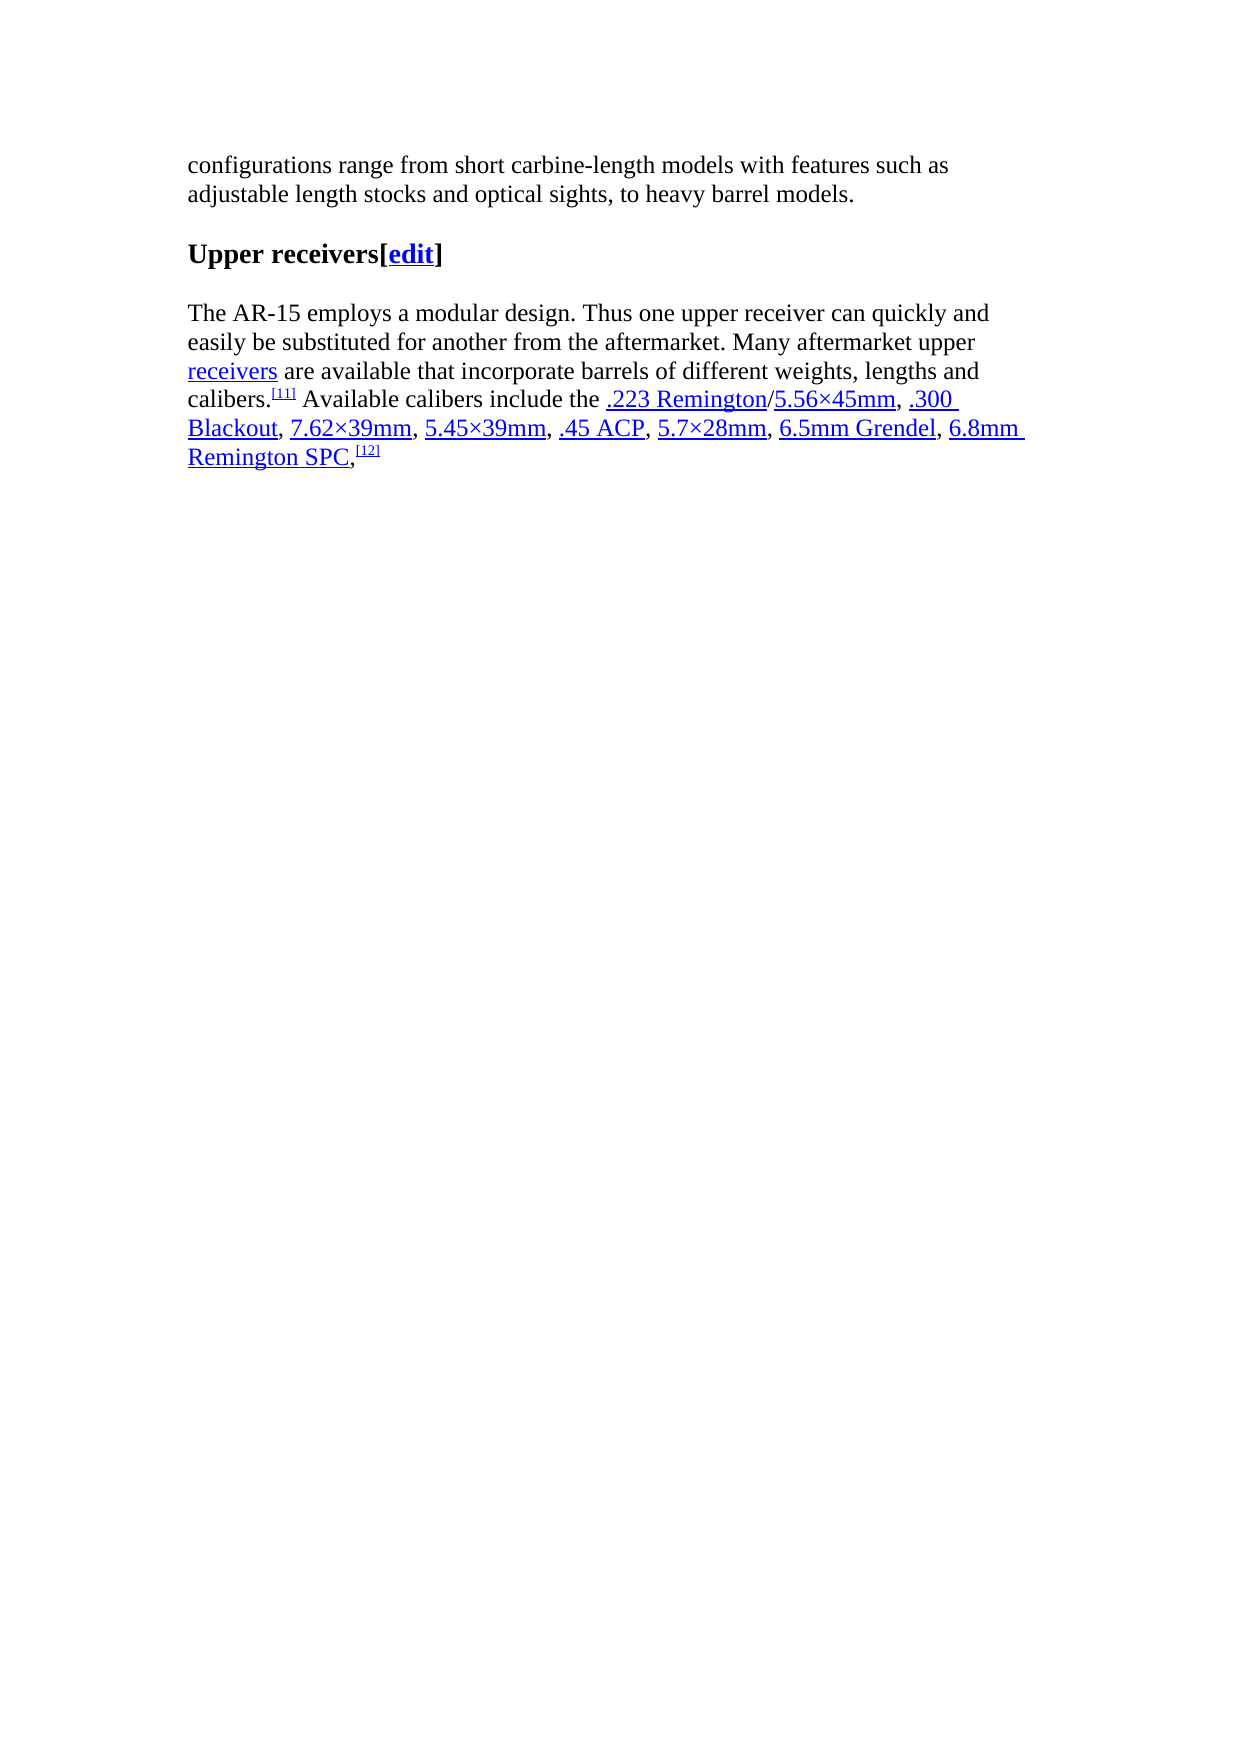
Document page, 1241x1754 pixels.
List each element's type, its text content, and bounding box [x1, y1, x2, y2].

text The AR-15 employs a modular design. Thus one upper receiver can quickly and easily be substituted for another from the aftermarket. Many aftermarket upper receivers are available that incorporate barrels of different weights, lengths and calibers.[11] Available calibers include the .223 Remington/5.56×45mm, .300 Blackout, 7.62×39mm, 5.45×39mm, .45 ACP, 5.7×28mm, 6.5mm Grendel, 6.8mm Remington SPC,[12] [187, 298, 1053, 471]
subtitle Upper receivers[edit] [187, 237, 1053, 269]
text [187, 150, 1053, 207]
